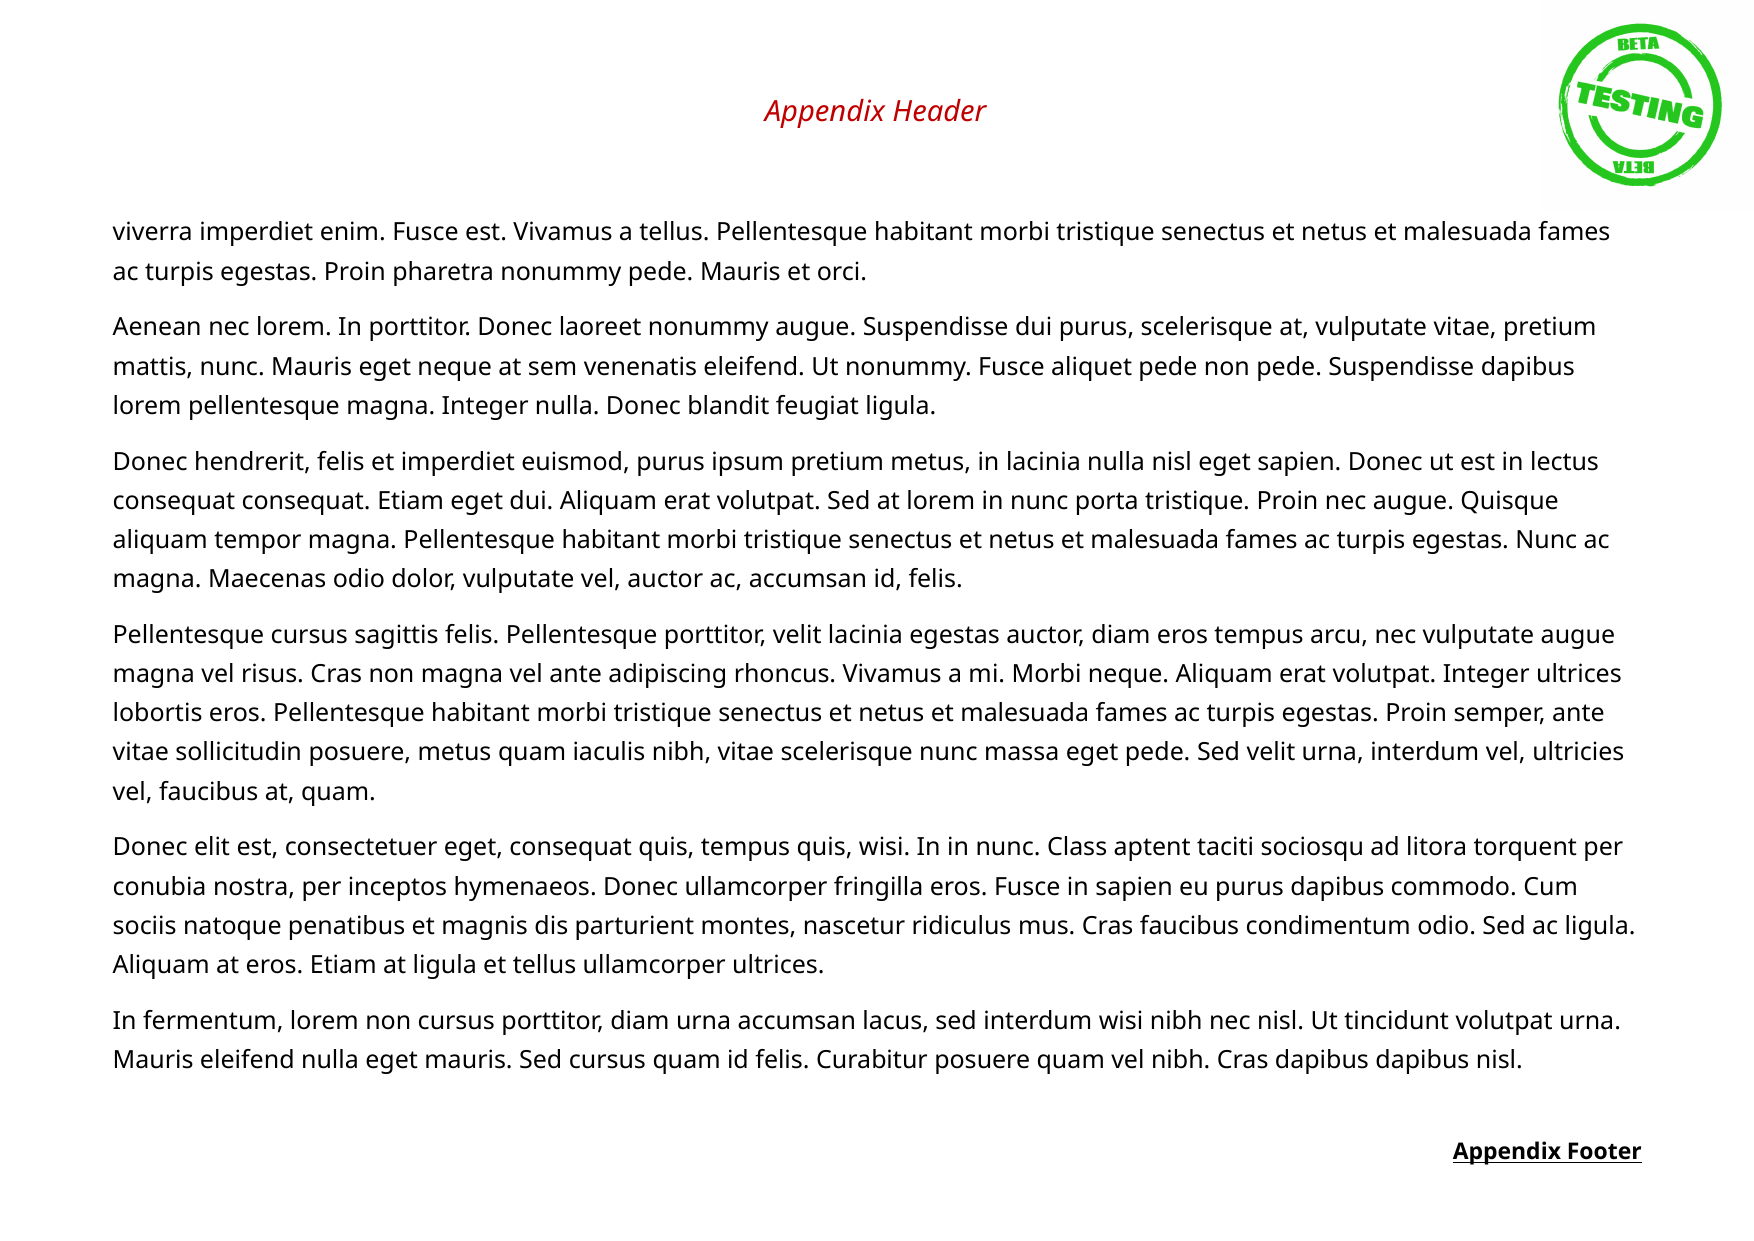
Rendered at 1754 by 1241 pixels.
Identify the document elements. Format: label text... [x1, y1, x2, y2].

text Donec elit est, consectetuer eget, consequat quis, tempus quis, wisi. In in nunc. Class aptent taciti sociosqu ad litora torquent per conubia nostra, per inceptos hymenaeos. Donec ullamcorper fringilla eros. Fusce in sapien eu purus dapibus commodo. Cum sociis natoque penatibus et magnis dis parturient montes, nascetur ridiculus mus. Cras faucibus condimentum odio. Sed ac ligula. Aliquam at eros. Etiam at ligula et tellus ullamcorper ultrices. [112, 829, 1641, 981]
text Aenean nec lorem. In porttitor. Donec laoreet nonummy augue. Suspendisse dui purus, scelerisque at, vulputate vitae, pretium mattis, nunc. Mauris eget neque at sem venenatis eleifend. Ut nonummy. Fusce aliquet pede non pede. Suspendisse dapibus lorem pellentesque magna. Integer nulla. Donec blandit feugiat ligula. [112, 309, 1641, 421]
text Pellentesque cursus sagittis felis. Pellentesque porttitor, velit lacinia egestas auctor, diam eros tempus arcu, nec vulputate augue magna vel risus. Cras non magna vel ante adipiscing rhoncus. Vivamus a mi. Morbi neque. Aliquam erat volutpat. Integer ultrices lobortis eros. Pellentesque habitant morbi tristique senectus et netus et malesuada fames ac turpis egestas. Proin semper, ante vitae sollicitudin posuere, metus quam iaculis nibh, vitae scelerisque nunc massa eget pede. Sed velit urna, interdum vel, ultricies vel, faucibus at, quam. [112, 617, 1641, 807]
picture [1540, 0, 1754, 212]
text Donec hendrerit, felis et imperdiet euismod, purus ipsum pretium metus, in lacinia nulla nisl eget sapien. Donec ut est in lectus consequat consequat. Etiam eget dui. Aliquam erat volutpat. Sed at lorem in nunc porta tristique. Proin nec augue. Quisque aliquam tempor magna. Pellentesque habitant morbi tristique senectus et netus et malesuada fames ac turpis egestas. Nunc ac magna. Maecenas odio dolor, vulputate vel, auctor ac, accumsan id, felis. [112, 443, 1641, 595]
